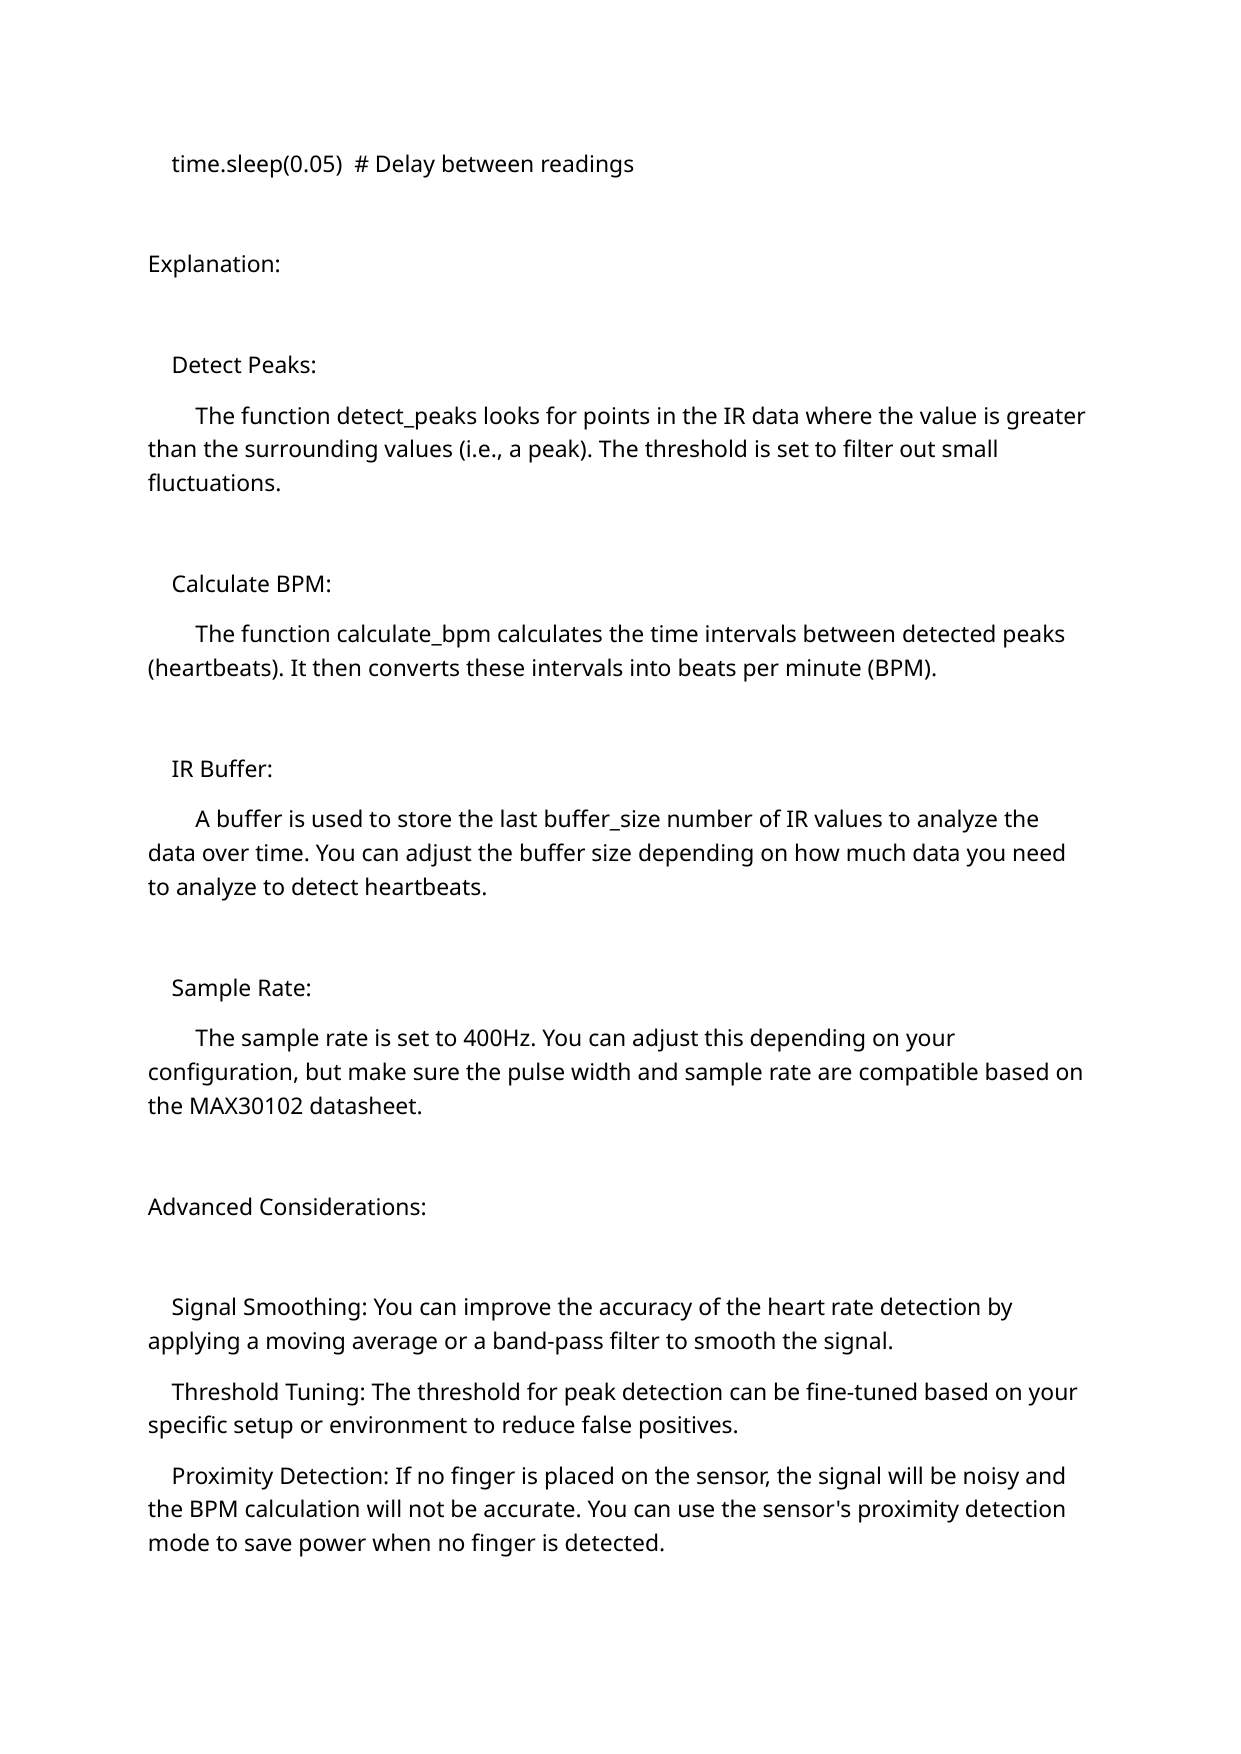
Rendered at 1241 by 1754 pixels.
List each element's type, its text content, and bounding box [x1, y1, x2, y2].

text The sample rate is set to 400Hz. You can adjust this depending on your configuration, but make sure the pulse width and sample rate are compatible based on the MAX30102 datasheet. [148, 1022, 1093, 1121]
text Sample Rate: [148, 972, 1093, 1003]
text Detect Peaks: [148, 349, 1093, 381]
text The function detect_peaks looks for points in the IR data where the value is greater than the surrounding values (i.e., a peak). The threshold is set to filter out small fluctuations. [148, 400, 1093, 498]
text Advanced Considerations: [148, 1191, 1093, 1222]
text Explanation: [148, 248, 1093, 280]
text Threshold Tuning: The threshold for peak detection can be fine-tuned based on your specific setup or environment to reduce false positives. [148, 1376, 1093, 1441]
text Signal Smoothing: You can improve the accuracy of the heart rate detection by applying a moving average or a band-pass filter to smooth the signal. [148, 1291, 1093, 1356]
text Calculate BPM: [148, 568, 1093, 599]
text A buffer is used to store the last buffer_size number of IR values to analyze the data over time. You can adjust the buffer size depending on how much data you need to analyze to detect heartbeats. [148, 803, 1093, 902]
text time.sleep(0.05) # Delay between readings [148, 148, 1093, 179]
text The function calculate_bpm calculates the time intervals between detected peaks (heartbeats). It then converts these intervals into beats per minute (BPM). [148, 618, 1093, 683]
text Proximity Detection: If no finger is placed on the sensor, the signal will be noisy and the BPM calculation will not be accurate. You can use the sensor's proximity detection mode to save power when no finger is detected. [148, 1460, 1093, 1558]
text IR Buffer: [148, 753, 1093, 784]
